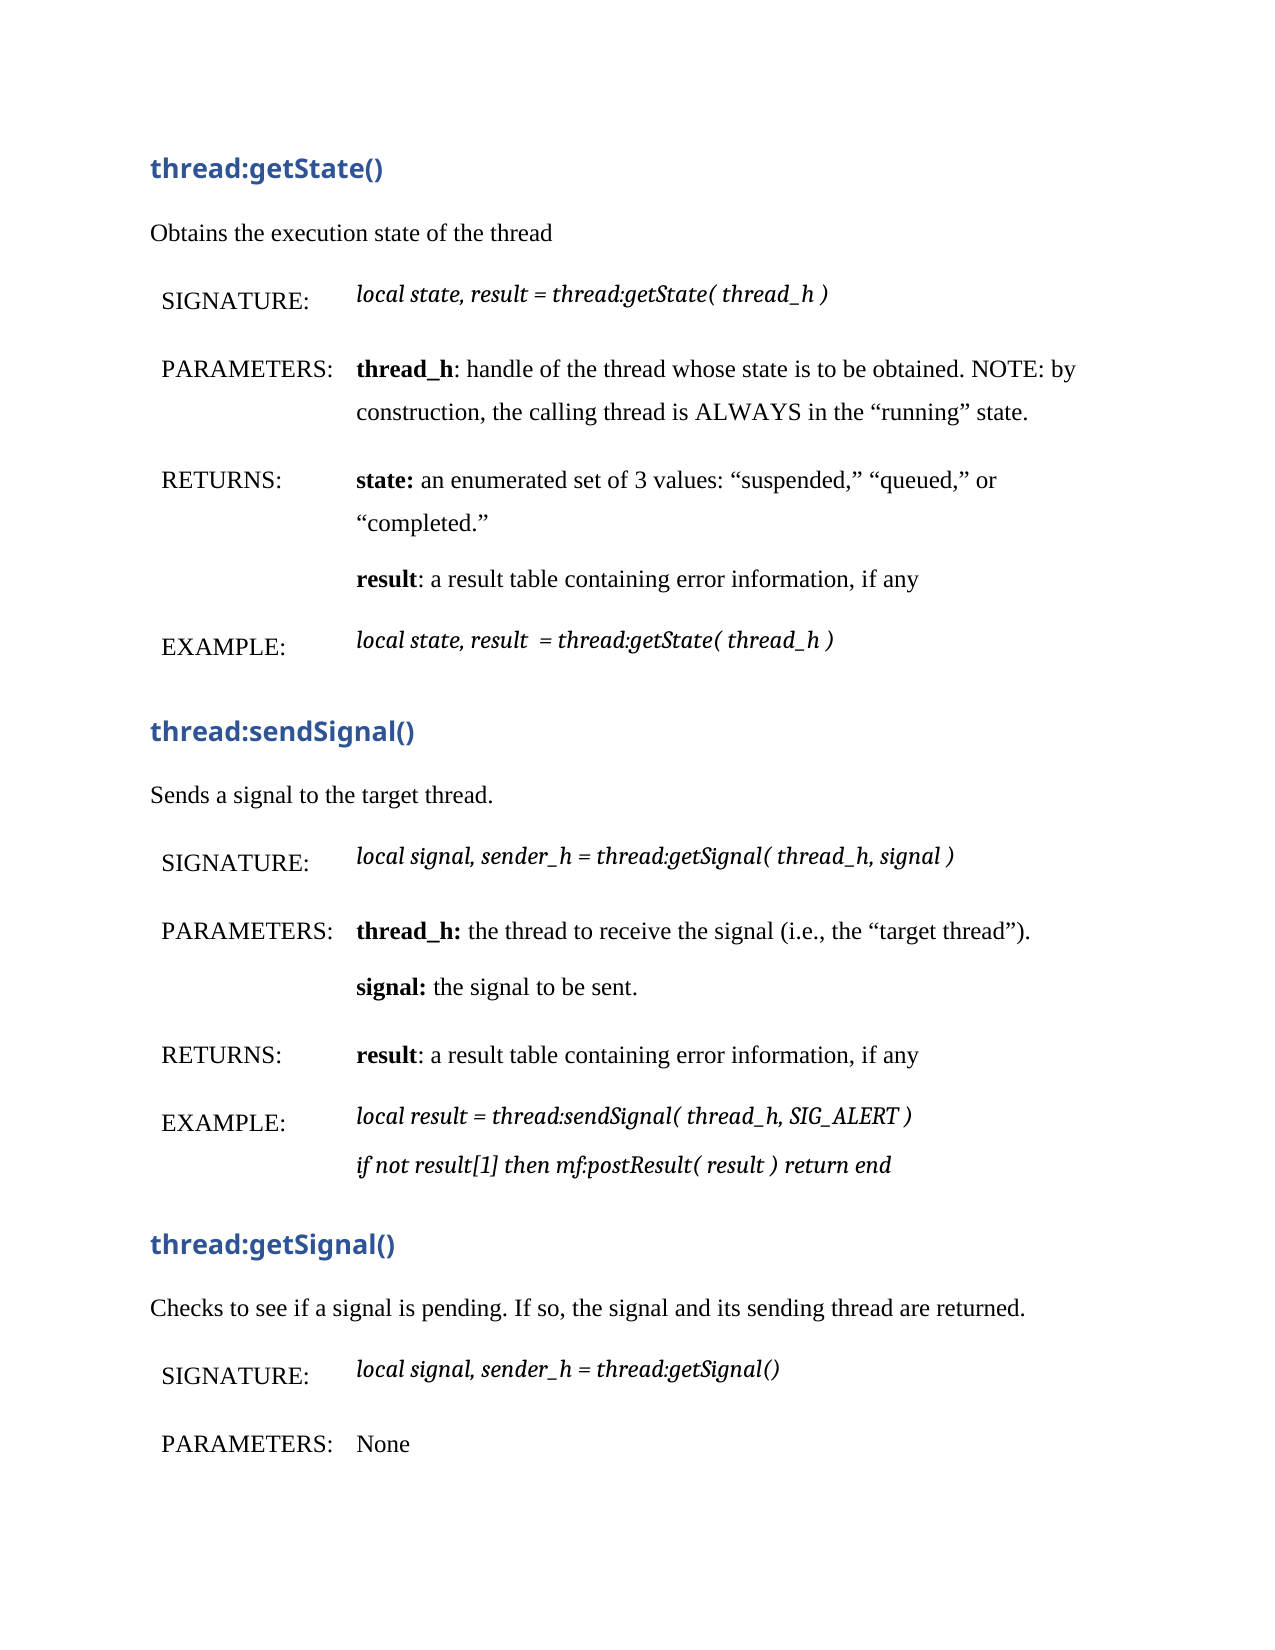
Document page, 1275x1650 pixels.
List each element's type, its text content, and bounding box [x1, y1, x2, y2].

table_header SIGNATURE: [150, 836, 345, 904]
table_cell EXAMPLE: [150, 619, 345, 687]
table_cell state: an enumerated set of 3 values: “suspended,” “queued,” or “completed.” result: a result table containing error information, if any [345, 453, 1125, 619]
text Checks to see if a signal is pending. If so, the signal and its sending thread are returned. [150, 1293, 1125, 1322]
subtitle thread:sendSignal() [150, 712, 1125, 749]
text Sends a signal to the target thread. [150, 780, 1125, 809]
table_cell PARAMETERS: [150, 904, 345, 1027]
table_header SIGNATURE: [150, 274, 345, 341]
table_cell PARAMETERS: [150, 341, 345, 453]
table_header local signal, sender_h = thread:getSignal( thread_h, signal ) [345, 836, 1125, 904]
table_header SIGNATURE: [150, 1349, 345, 1417]
table_header local state, result = thread:getState( thread_h ) [345, 274, 1125, 341]
table_cell thread_h: the thread to receive the signal (i.e., the “target thread”). signal: the signal to be sent. [345, 904, 1125, 1027]
subtitle thread:getSignal() [150, 1225, 1125, 1262]
table_cell thread_h: handle of the thread whose state is to be obtained. NOTE: by construction, the calling thread is ALWAYS in the “running” state. [345, 341, 1125, 453]
table_cell PARAMETERS: [150, 1417, 345, 1485]
table_cell local result = thread:sendSignal( thread_h, SIG_ALERT ) if not result[1] then mf:postResult( result ) return end [345, 1096, 1125, 1200]
table_cell EXAMPLE: [150, 1096, 345, 1200]
table_cell None [345, 1417, 1125, 1485]
table_cell RETURNS: [150, 1028, 345, 1096]
table_header local signal, sender_h = thread:getSignal() [345, 1349, 1125, 1417]
table_cell RETURNS: [150, 453, 345, 619]
text Obtains the execution state of the thread [150, 218, 1125, 247]
table_cell local state, result = thread:getState( thread_h ) [345, 619, 1125, 687]
table_cell result: a result table containing error information, if any [345, 1028, 1125, 1096]
subtitle thread:getState() [150, 150, 1125, 187]
